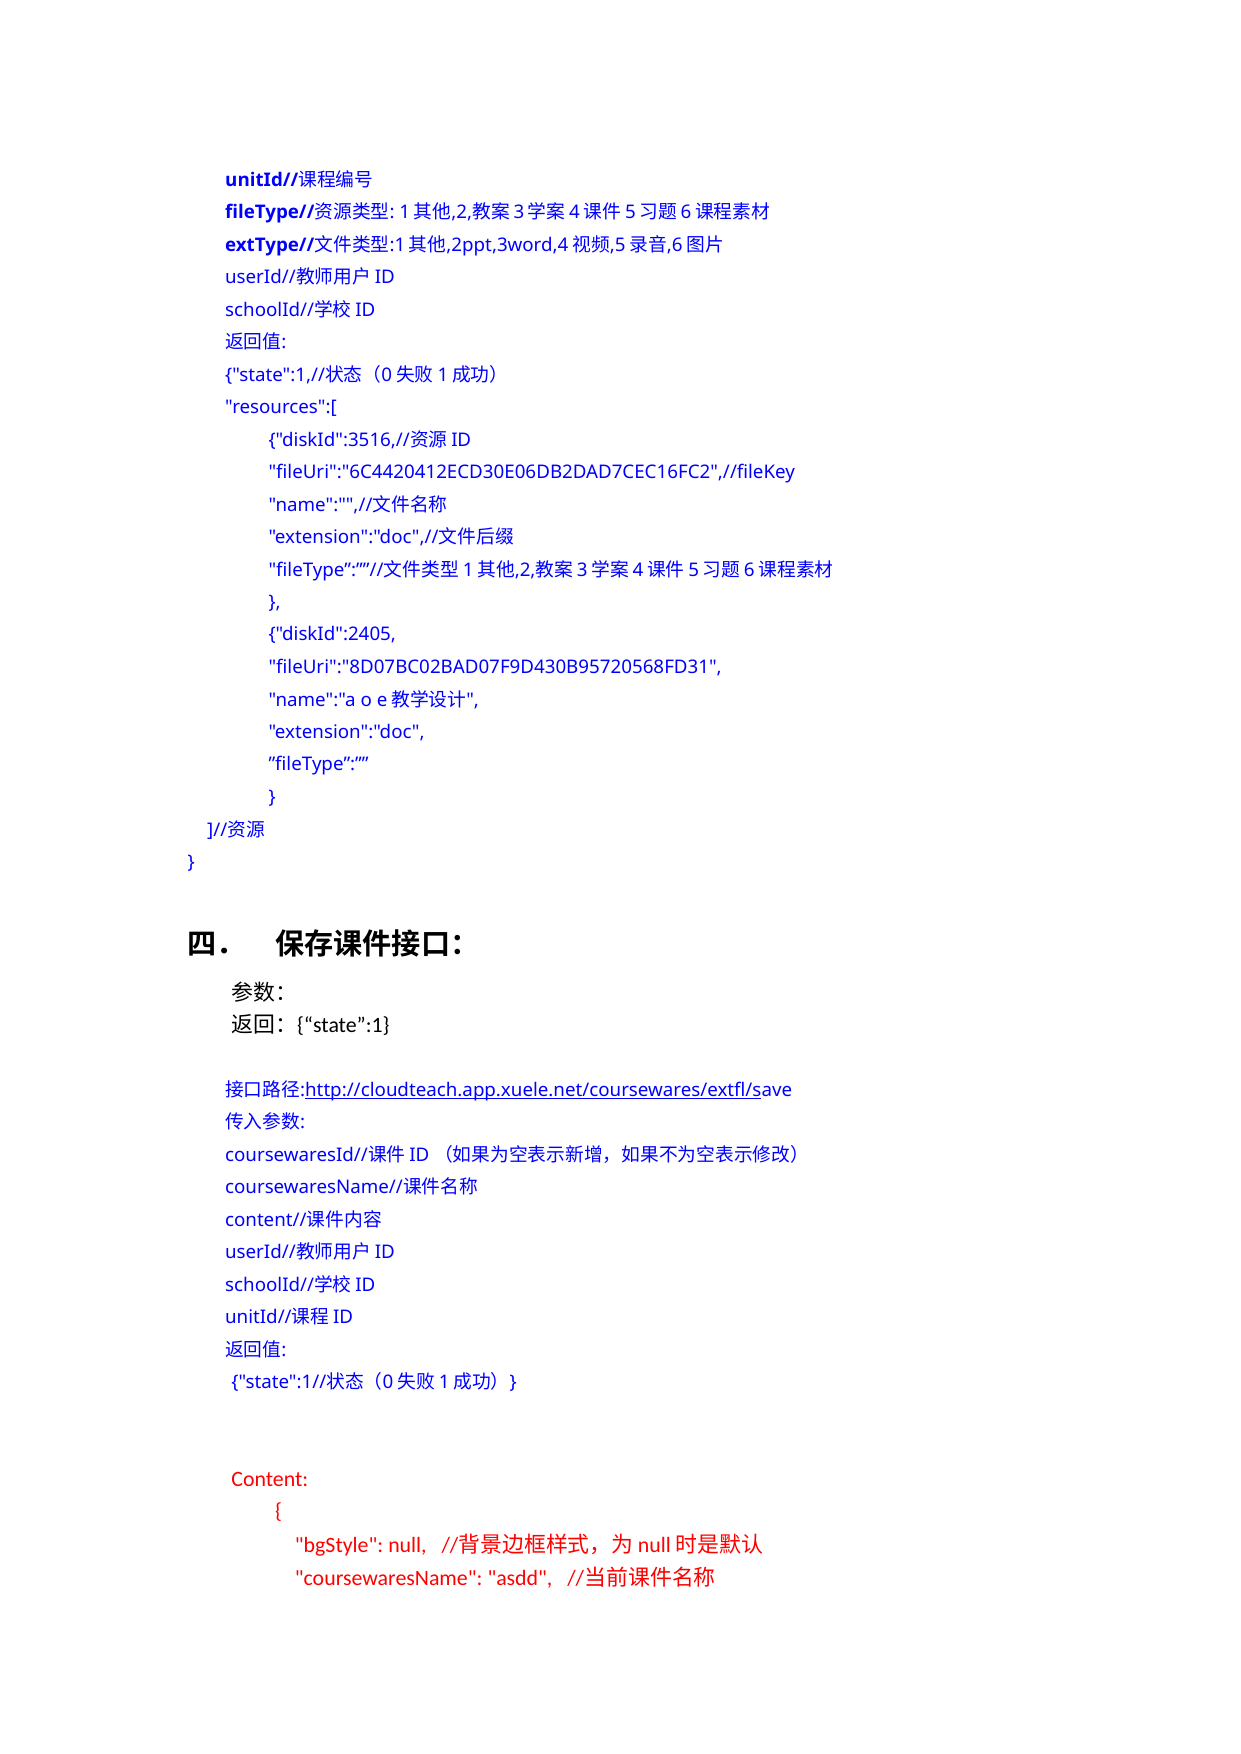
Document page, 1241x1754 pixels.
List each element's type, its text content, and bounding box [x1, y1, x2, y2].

text fileType//资源类型: 1其他,2,教案3学案4课件5习题6课程素材 [225, 194, 1053, 227]
text 返回值: [225, 1332, 1053, 1364]
text content//课件内容 [225, 1202, 1053, 1234]
text "name":"",//文件名称 [225, 487, 1053, 519]
text "fileUri":"8D07BC02BAD07F9D430B95720568FD31", [225, 649, 1053, 682]
text userId//教师用户ID [225, 259, 1053, 292]
text "bgStyle": null, //背景边框样式，为null时是默认 [231, 1527, 1053, 1559]
text {"state":1,//状态（0失败 1成功） [225, 357, 1053, 389]
text }, [225, 584, 1053, 617]
text 接口路径:http://cloudteach.app.xuele.net/coursewares/extfl/save [225, 1072, 1053, 1104]
text 参数： [231, 974, 1053, 1007]
text unitId//课程编号 [225, 162, 1053, 194]
text { [231, 1494, 1053, 1527]
text coursewaresId//课件ID （如果为空表示新增，如果不为空表示修改） [225, 1137, 1053, 1169]
text {"state":1//状态（0失败 1成功）} [187, 1364, 1053, 1397]
text "coursewaresName": "asdd", //当前课件名称 [231, 1559, 1053, 1592]
text schoolId//学校ID [225, 1267, 1053, 1299]
text userId//教师用户ID [225, 1234, 1053, 1267]
text unitId//课程ID [225, 1299, 1053, 1332]
text 返回值: [225, 324, 1053, 357]
text extType//文件类型:1其他,2ppt,3word,4视频,5录音,6图片 [225, 227, 1053, 259]
text ”fileType”:”” [225, 747, 1053, 779]
text "resources":[ [225, 389, 1053, 422]
text schoolId//学校ID [225, 292, 1053, 324]
text 传入参数: [225, 1104, 1053, 1137]
list 保存课件接口： [187, 909, 1053, 974]
text "name":"a o e教学设计", [225, 682, 1053, 714]
text } [225, 779, 1053, 812]
text {"diskId":3516,//资源ID [225, 422, 1053, 454]
text {"diskId":2405, [225, 617, 1053, 649]
text coursewaresName//课件名称 [225, 1169, 1053, 1202]
text ]//资源 [187, 812, 1053, 844]
text 返回：{“state”:1} [231, 1007, 1053, 1039]
text "fileUri":"6C4420412ECD30E06DB2DAD7CEC16FC2",//fileKey [225, 454, 1053, 487]
text "extension":"doc",//文件后缀 [225, 519, 1053, 552]
text Content: [231, 1462, 1053, 1494]
text "fileType”:””//文件类型 1其他,2,教案3学案4课件5习题6课程素材 [225, 552, 1053, 584]
text "extension":"doc", [225, 714, 1053, 747]
text } [187, 844, 1053, 877]
